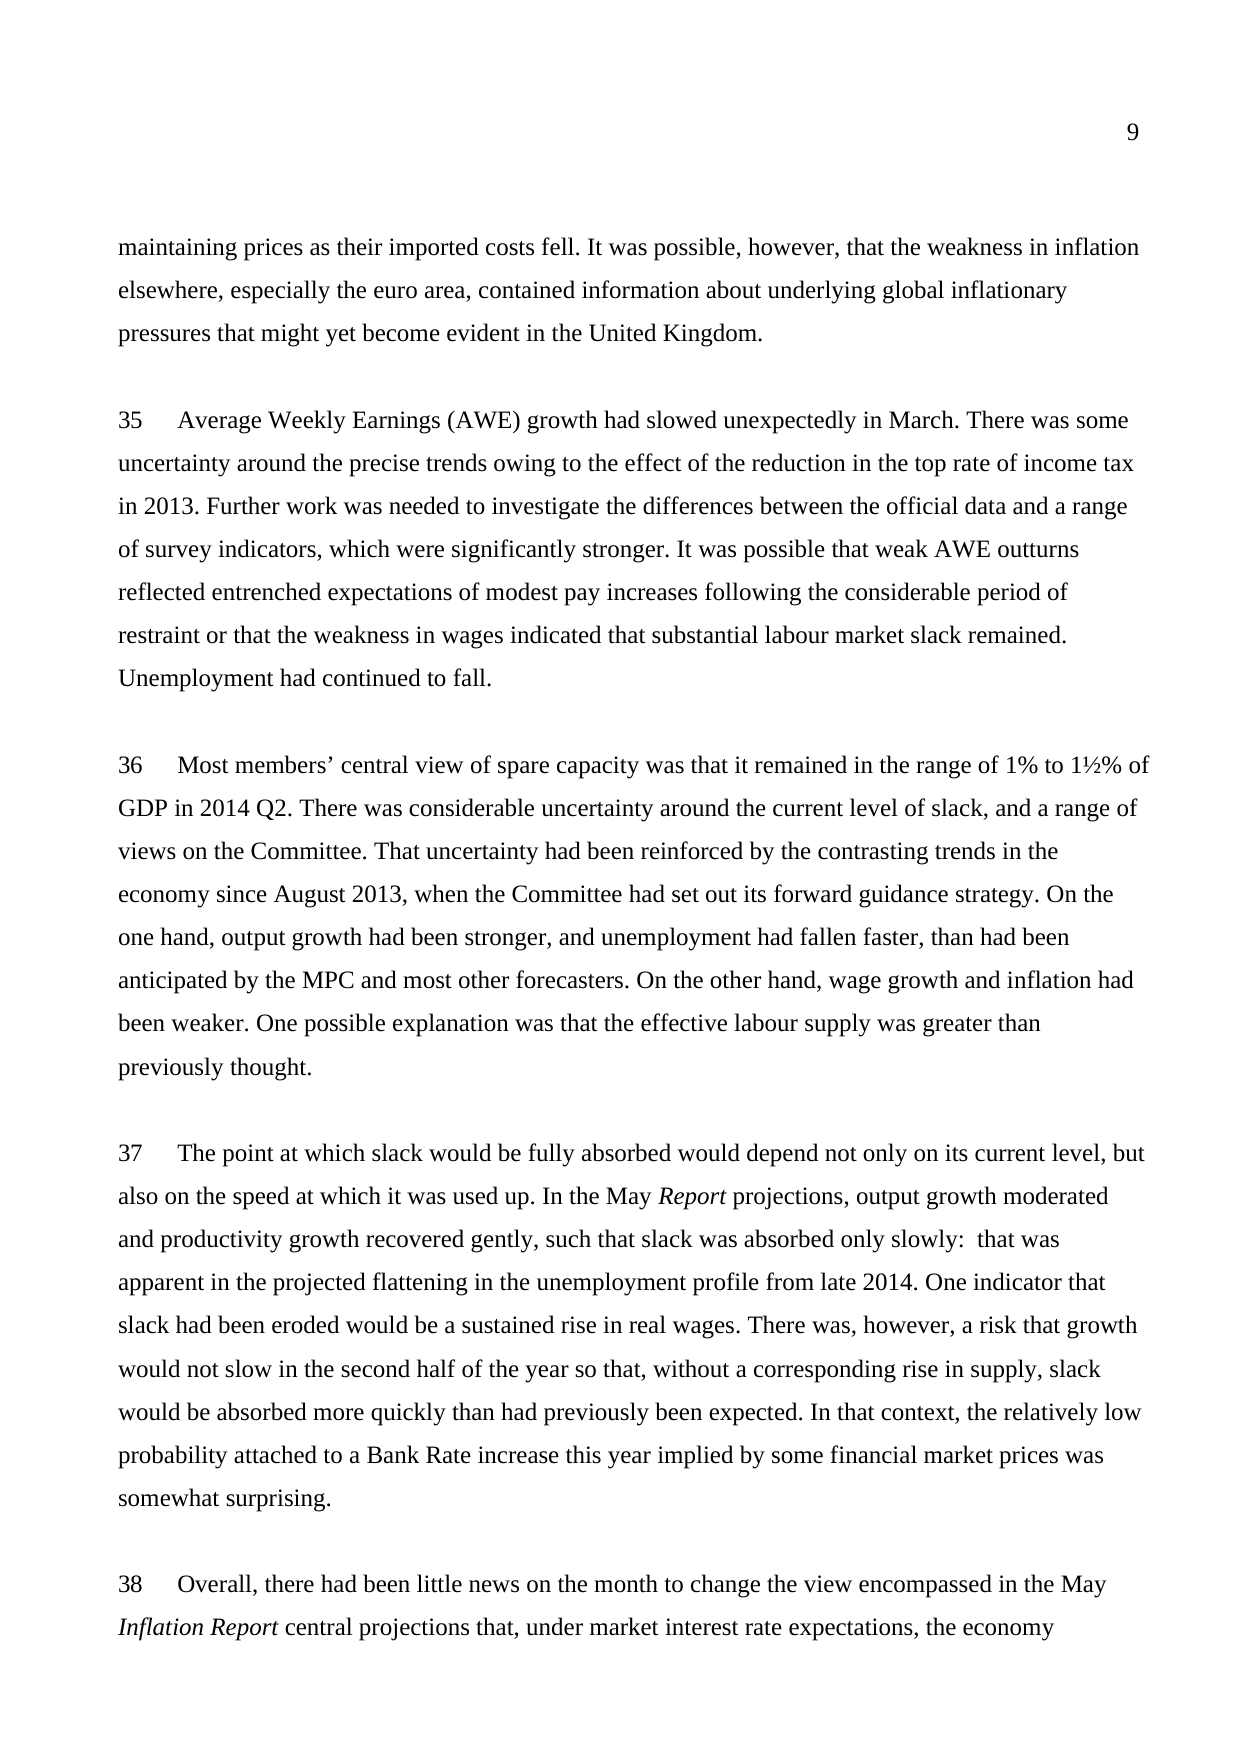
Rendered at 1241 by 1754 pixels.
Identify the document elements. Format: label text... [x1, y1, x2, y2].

list The point at which slack would be fully absorbed would depend not only on its current level, but also on the speed at which it was used up. In the May Report projections, output growth moderated and productivity growth recovered gently, such that slack was absorbed only slowly: that was apparent in the projected flattening in the unemployment profile from late 2014. One indicator that slack had been eroded would be a sustained rise in real wages. There was, however, a risk that growth would not slow in the second half of the year so that, without a corresponding rise in supply, slack would be absorbed more quickly than had previously been expected. In that context, the relatively low probability attached to a Bank Rate increase this year implied by some financial market prices was somewhat surprising. [118, 1138, 1149, 1512]
list Average Weekly Earnings (AWE) growth had slowed unexpectedly in March. There was some uncertainty around the precise trends owing to the effect of the reduction in the top rate of income tax in 2013. Further work was needed to investigate the differences between the official data and a range of survey indicators, which were significantly stronger. It was possible that weak AWE outturns reflected entrenched expectations of modest pay increases following the considerable period of restraint or that the weakness in wages indicated that substantial labour market slack remained. Unemployment had continued to fall. [118, 405, 1135, 692]
list Overall, there had been little news on the month to change the view encompassed in the May [118, 1569, 1163, 1598]
list Most members’ central view of spare capacity was that it remained in the range of 1% to 1½% of GDP in 2014 Q2. There was considerable uncertainty around the current level of slack, and a range of views on the Committee. That uncertainty had been reinforced by the contrasting trends in the economy since August 2013, when the Committee had set out its forward guidance strategy. On the one hand, output growth had been stronger, and unemployment had fallen faster, than had been anticipated by the MPC and most other forecasters. On the other hand, wage growth and inflation had been weaker. One possible explanation was that the effective labour supply was greater than previously thought. [118, 750, 1150, 1080]
text maintaining prices as their imported costs fell. It was possible, however, that the weakness in inflation elsewhere, especially the euro area, contained information about underlying global inflationary pressures that might yet become evident in the United Kingdom. [118, 232, 1152, 347]
text Inflation Report central projections that, under market interest rate expectations, the economy [118, 1612, 1163, 1641]
